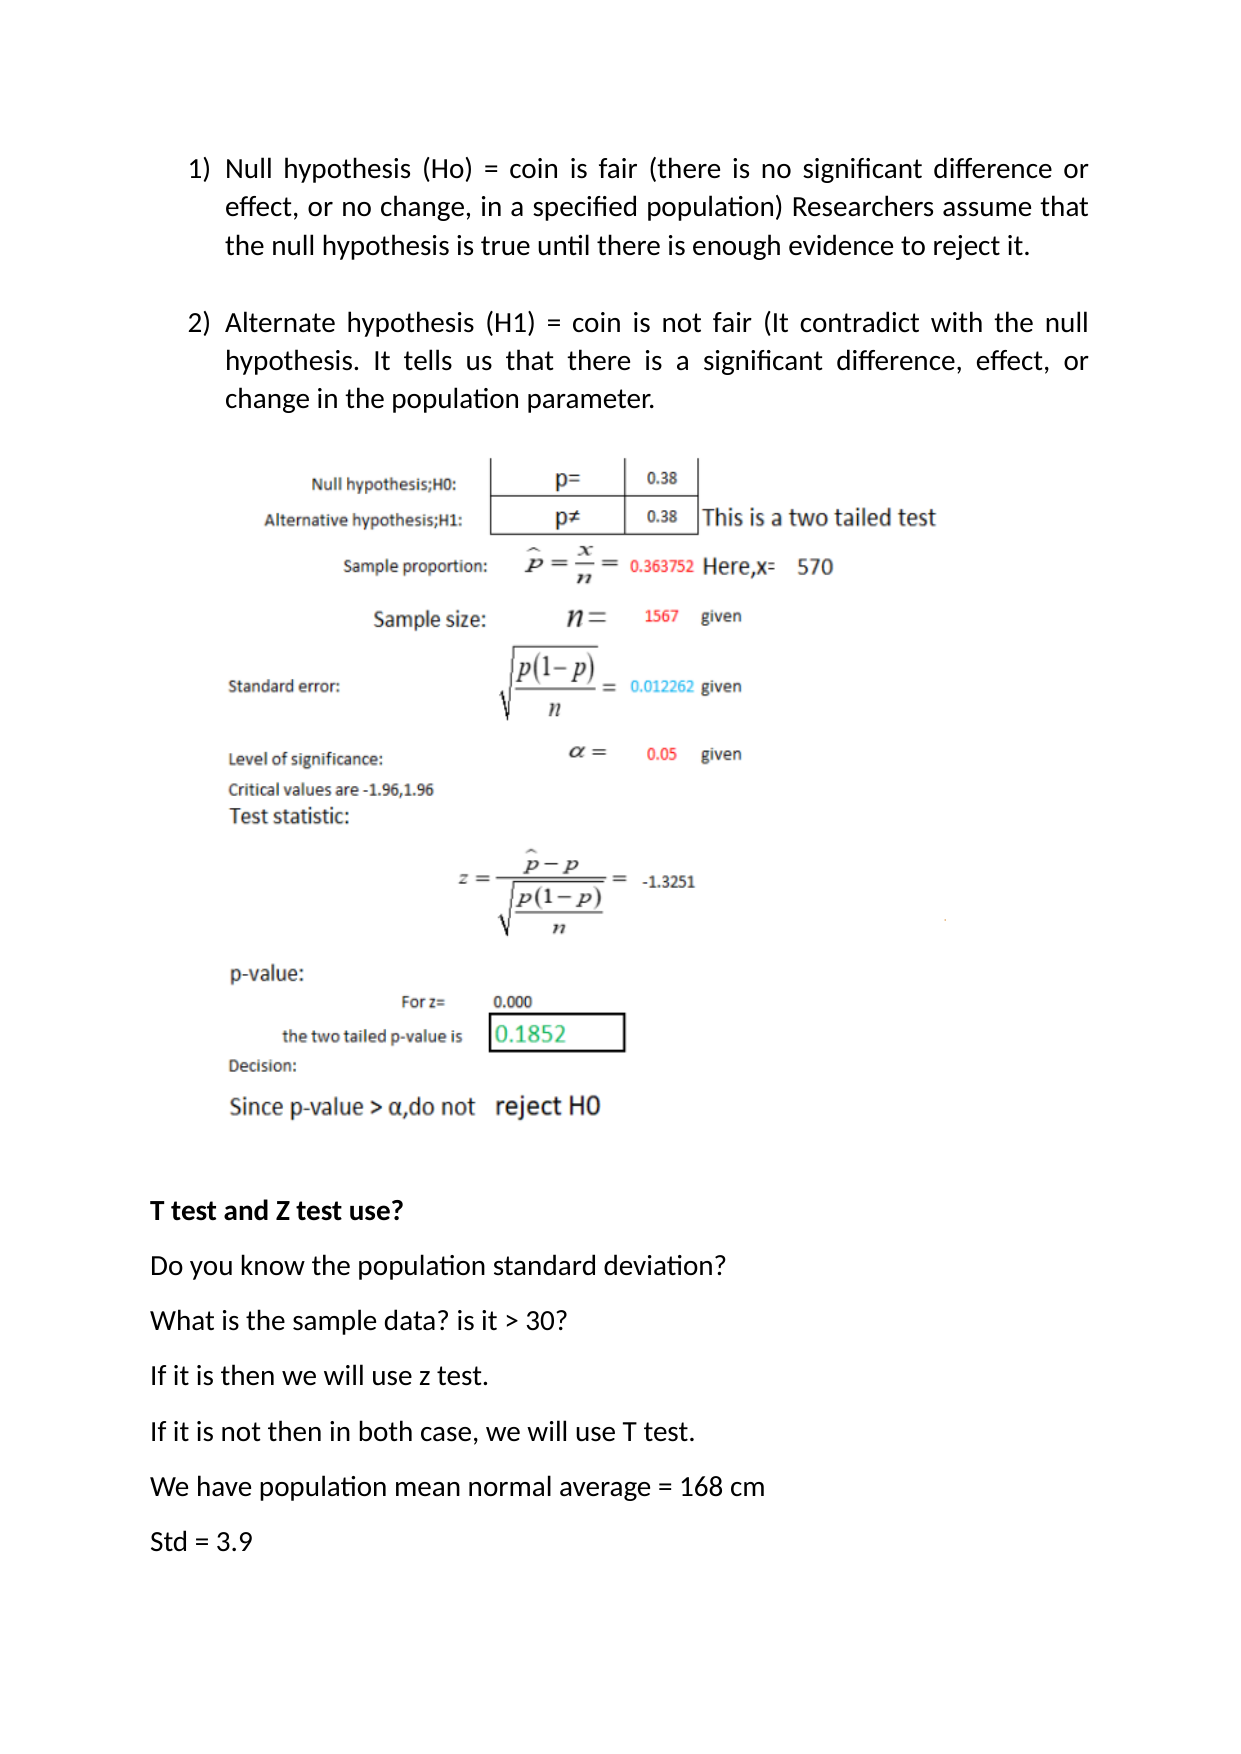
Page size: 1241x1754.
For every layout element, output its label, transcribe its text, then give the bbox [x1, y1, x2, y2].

list Null hypothesis (Ho) = coin is fair (there is no significant difference or effect, or no change, in a specified population) Researchers assume that the null hypothesis is true until there is enough evidence to reject it. [187, 150, 1090, 262]
text We have population mean normal average = 168 cm [150, 1468, 1090, 1503]
text What is the sample data? is it > 30? [150, 1302, 1090, 1338]
picture [225, 457, 946, 1123]
text T test and Z test use? [150, 1192, 1090, 1228]
list Alternate hypothesis (H1) = coin is not fair (It contradict with the null hypothesis. It tells us that there is a significant difference, effect, or change in the population parameter. [187, 304, 1090, 416]
text If it is not then in both case, we will use T test. [150, 1413, 1090, 1448]
text Std = 3.9 [150, 1523, 1090, 1558]
text Do you know the population standard deviation? [150, 1247, 1090, 1283]
text If it is then we will use z test. [150, 1357, 1090, 1393]
